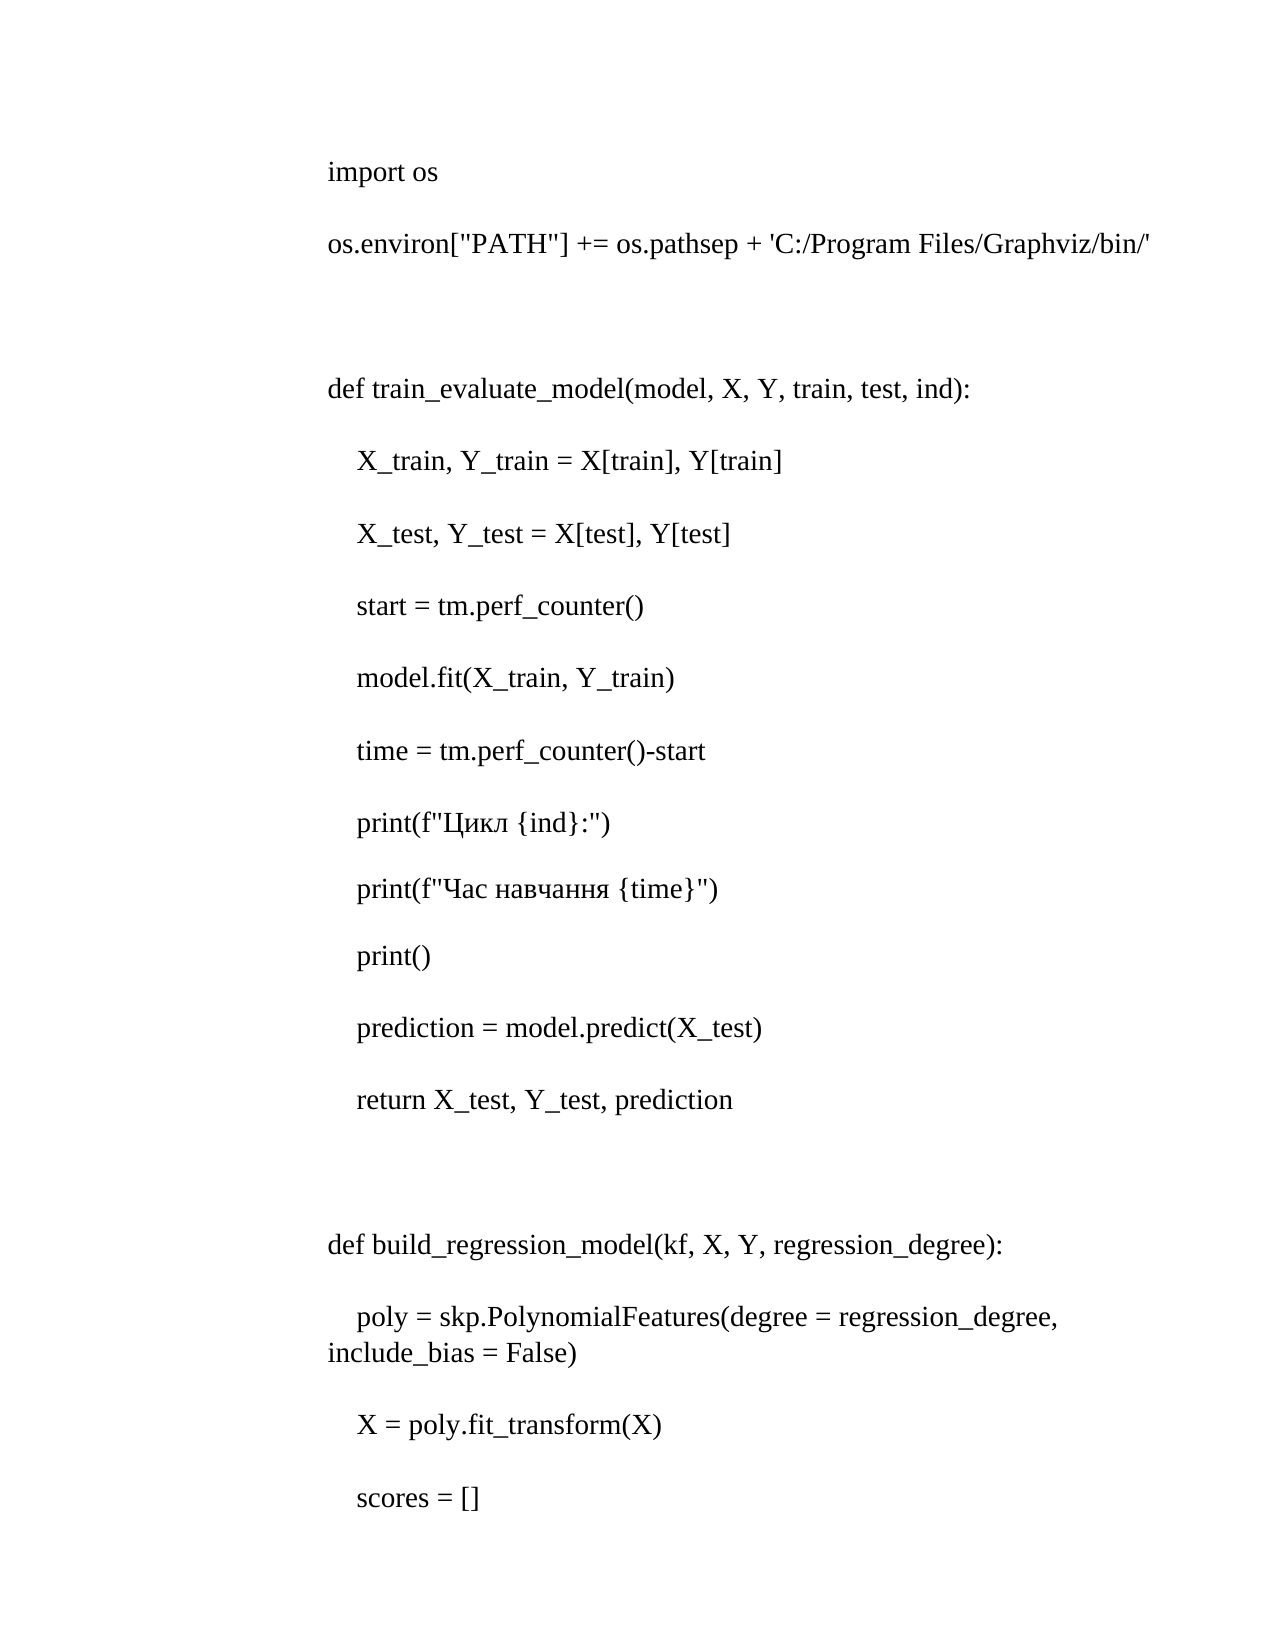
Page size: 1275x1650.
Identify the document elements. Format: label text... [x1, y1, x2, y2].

list model.fit(X_train, Y_train) [327, 660, 1186, 694]
list scores = [] [327, 1480, 1186, 1513]
list import os [327, 154, 1186, 188]
list print(f"Час навчання {time}") [327, 871, 1186, 905]
list prediction = model.predict(X_test) [327, 1010, 1186, 1043]
list def train_evaluate_model(model, X, Y, train, test, ind): [327, 371, 1186, 405]
list print(f"Цикл {ind}:") [327, 805, 1186, 838]
list time = tm.perf_counter()-start [327, 733, 1186, 766]
list return X_test, Y_test, prediction [327, 1082, 1186, 1116]
list X_train, Y_train = X[train], Y[train] [327, 443, 1186, 477]
list print() [327, 938, 1186, 971]
list X = poly.fit_transform(X) [327, 1407, 1186, 1441]
list X_test, Y_test = X[test], Y[test] [327, 516, 1186, 549]
list start = tm.perf_counter() [327, 588, 1186, 622]
list poly = skp.PolynomialFeatures(degree = regression_degree, include_bias = False) [327, 1299, 1186, 1369]
list os.environ["PATH"] += os.pathsep + 'C:/Program Files/Graphviz/bin/' [327, 227, 1186, 260]
list def build_regression_model(kf, X, Y, regression_degree): [327, 1227, 1186, 1260]
